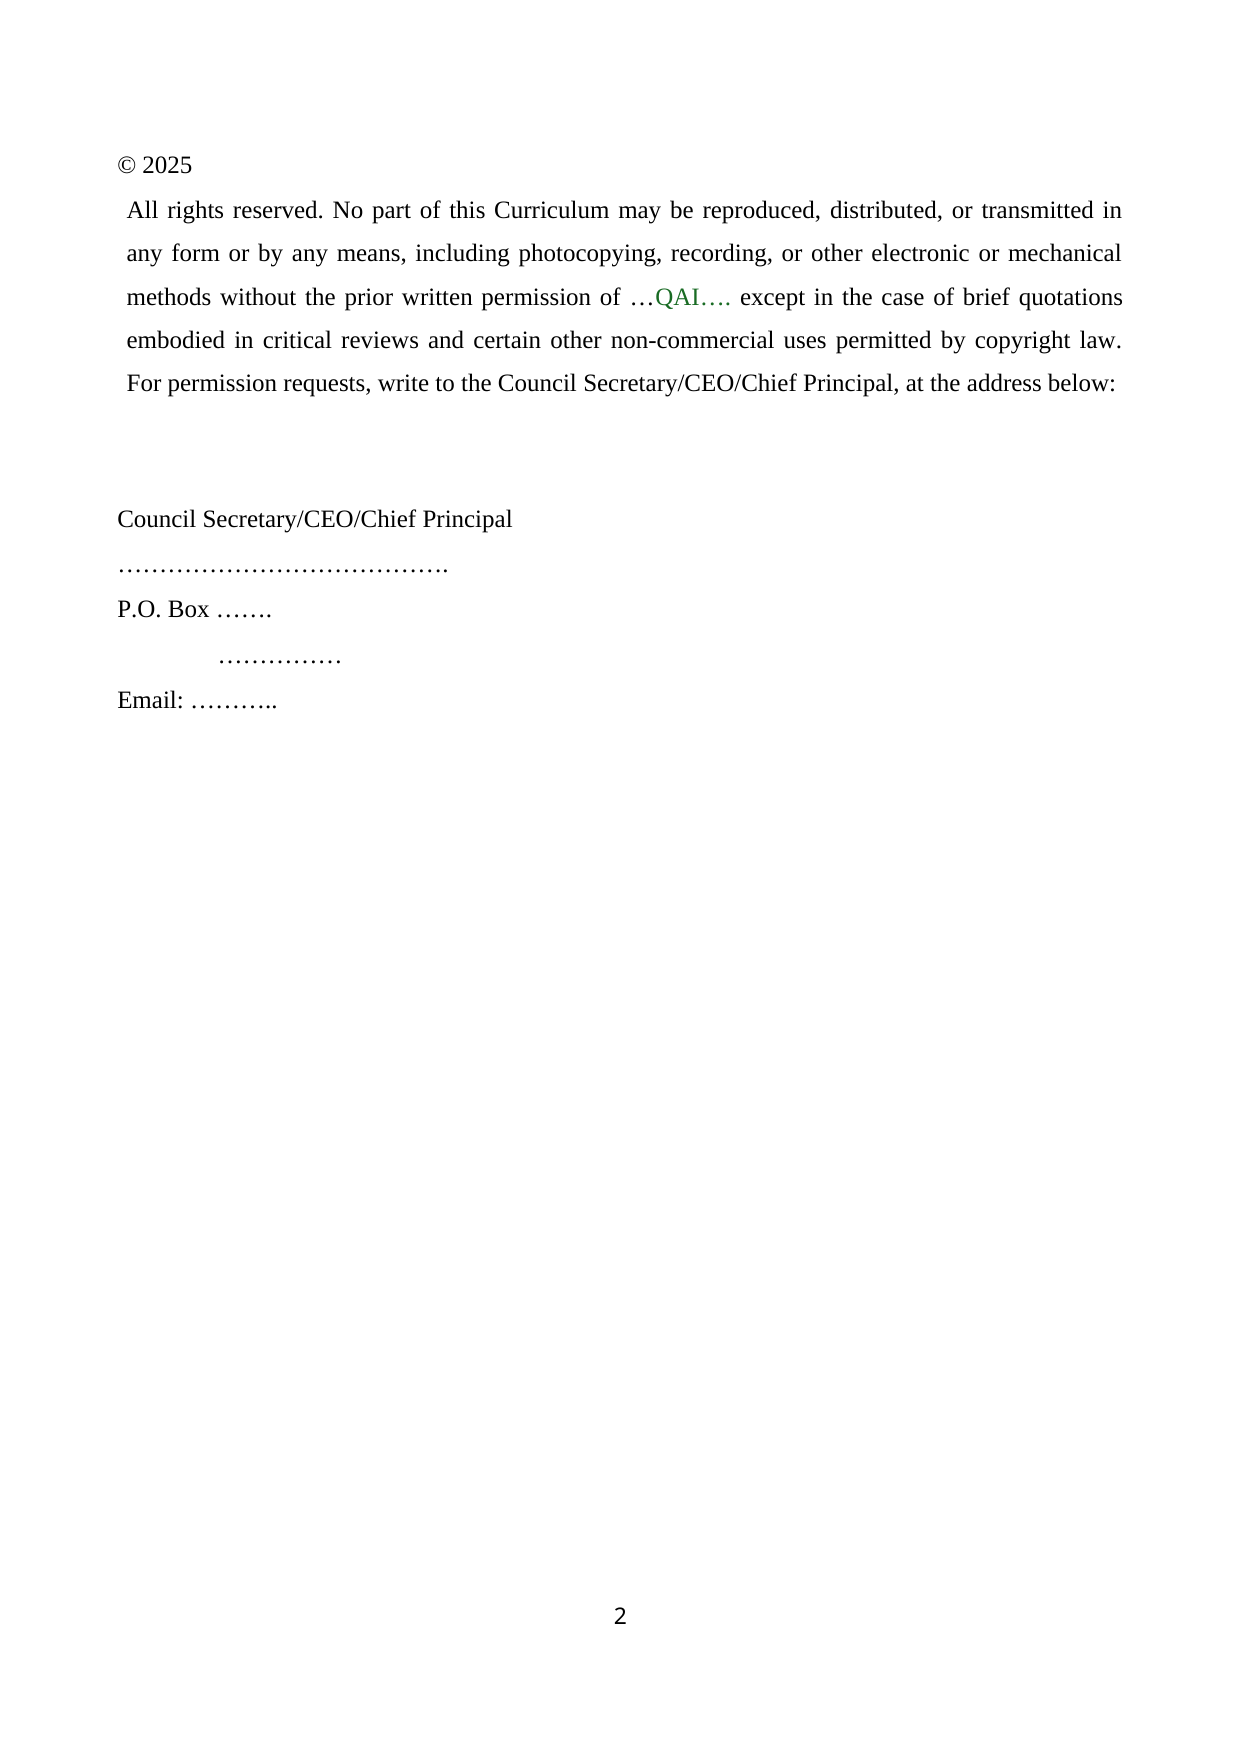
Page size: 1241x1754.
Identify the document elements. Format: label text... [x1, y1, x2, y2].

text …………… [126, 640, 1123, 668]
text All rights reserved. No part of this Curriculum may be reproduced, distributed, or transmitted in any form or by any means, including photocopying, recording, or other electronic or mechanical methods without the prior written permission of …QAI…. except in the case of brief quotations embodied in critical reviews and certain other non-commercial uses permitted by copyright law. For permission requests, write to the Council Secretary/CEO/Chief Principal, at the address below: [126, 195, 1123, 397]
text …………………………………. [117, 549, 1123, 578]
text P.O. Box ……. [117, 594, 1123, 623]
text © 2025 [117, 150, 1123, 179]
text Council Secretary/CEO/Chief Principal [117, 504, 1123, 532]
text Email: ……….. [117, 685, 1123, 714]
